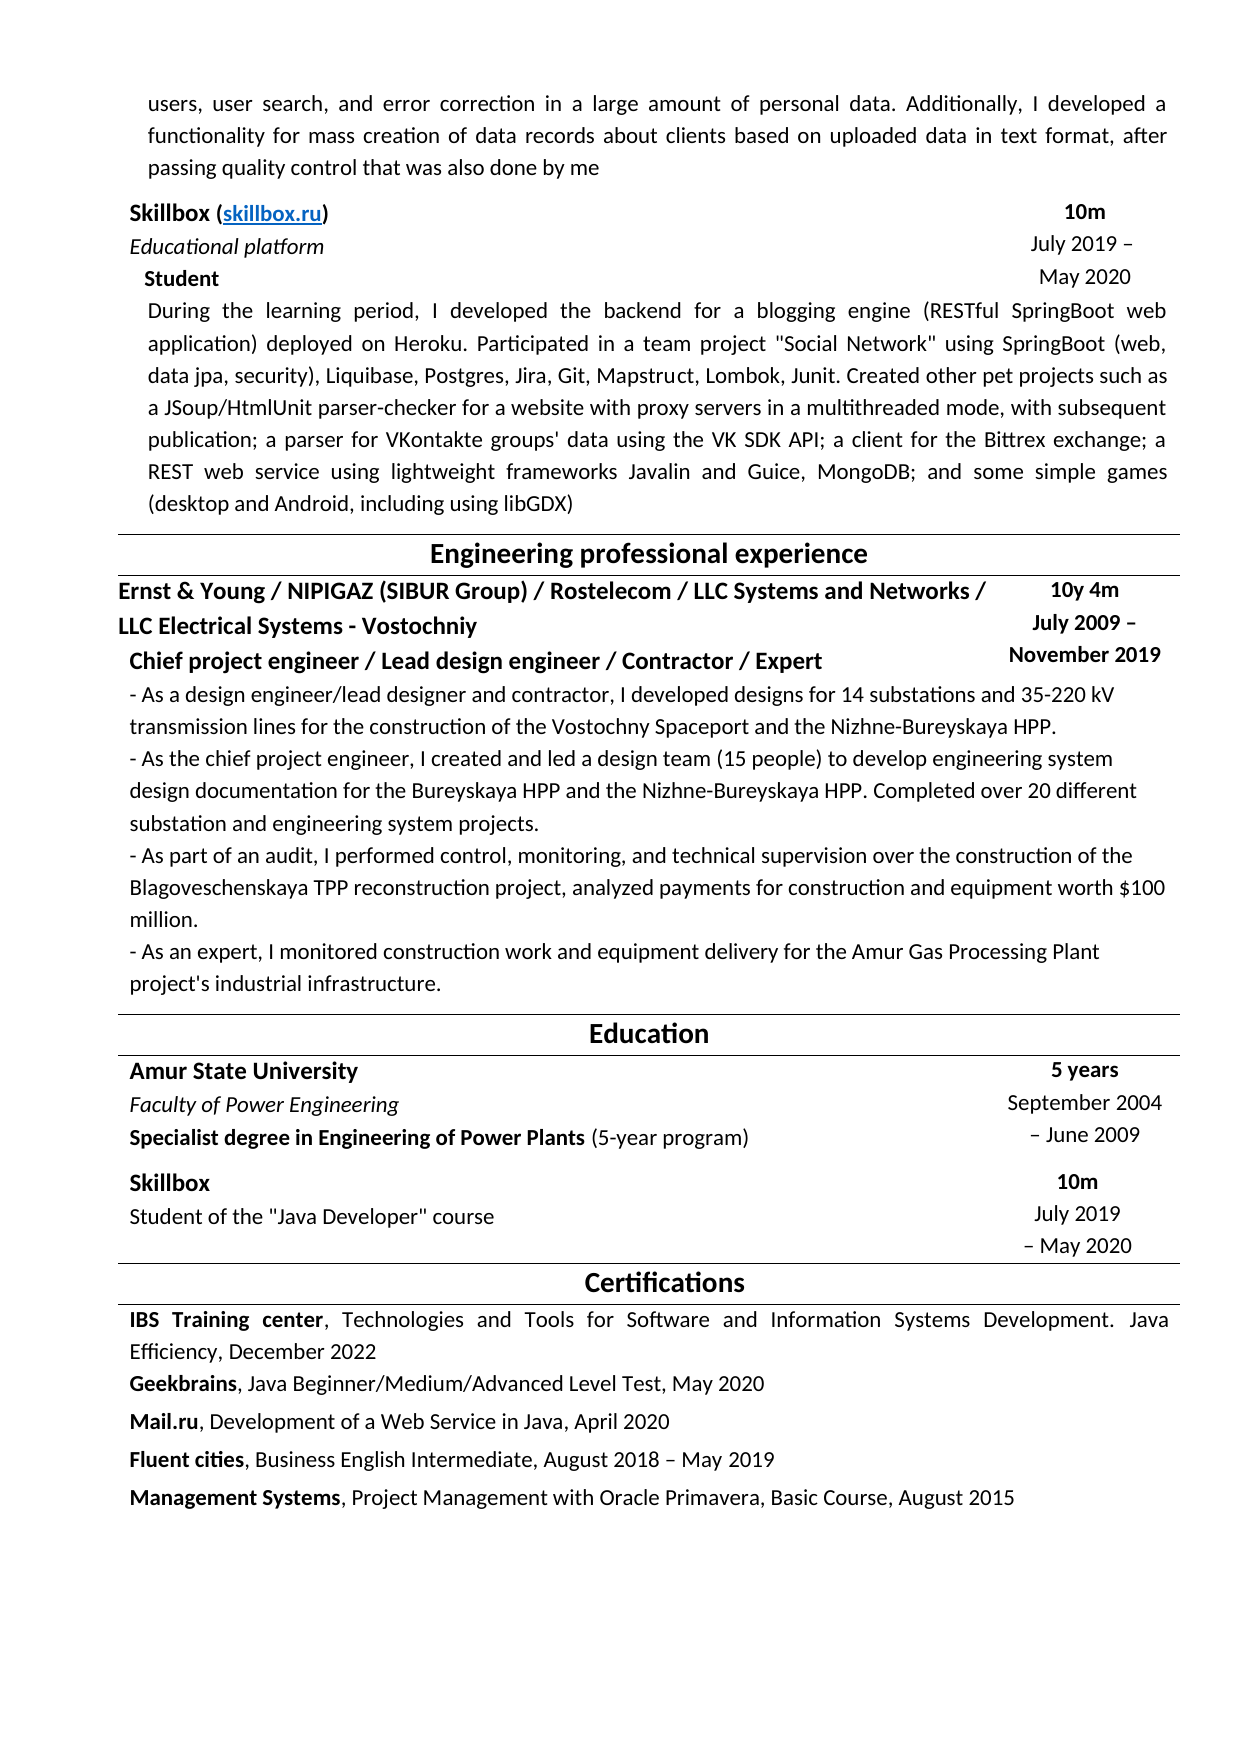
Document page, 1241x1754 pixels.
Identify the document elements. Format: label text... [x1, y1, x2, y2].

table_cell Amur State University Faculty of Power Engineering Specialist degree in Engineering of Power Plants (5-year program) [118, 1056, 989, 1167]
table_cell Certifications [118, 1264, 1180, 1304]
table_cell 10m July 2019 – May 2020 [975, 1167, 1180, 1263]
table_cell Skillbox Student of the "Java Developer" course [118, 1167, 974, 1263]
table_cell 10m July 2019 – May 2020 [989, 198, 1180, 296]
table_cell Education [118, 1015, 1180, 1054]
table_cell IBS Training center, Technologies and Tools for Software and Information Systems Development. Java Efficiency, December 2022 [118, 1305, 1180, 1369]
table_cell Ernst & Young / NIPIGAZ (SIBUR Group) / Rostelecom / LLC Systems and Networks / LLC Electrical Systems - Vostochniy Chief project engineer / Lead design engineer / Contractor / Expert [118, 576, 989, 680]
table_cell Skillbox (skillbox.ru) Educational platform Student [118, 198, 989, 296]
table_cell Fluent cities, Business English Intermediate, August 2018 – May 2019 [118, 1445, 1180, 1483]
table_cell Engineering professional experience [118, 535, 1180, 574]
table_cell 10y 4m July 2009 – November 2019 [989, 576, 1180, 680]
table_cell Mail.ru, Development of a Web Service in Java, April 2020 [118, 1407, 1180, 1445]
table_cell During the learning period, I developed the backend for a blogging engine (RESTful SpringBoot web application) deployed on Heroku. Participated in a team project "Social Network" using SpringBoot (web, data jpa, security), Liquibase, Postgres, Jira, Git, Mapstruct, Lombok, Junit. Created other pet projects such as a JSoup/HtmlUnit parser-checker for a website with proxy servers in a multithreaded mode, with subsequent publication; a parser for VKontakte groups' data using the VK SDK API; a client for the Bittrex exchange; a REST web service using lightweight frameworks Javalin and Guice, MongoDB; and some simple games (desktop and Android, including using libGDX) [118, 296, 1180, 534]
table_cell - As a design engineer/lead designer and contractor, I developed designs for 14 substations and 35-220 kV transmission lines for the construction of the Vostochny Spaceport and the Nizhne-Bureyskaya HPP. - As the chief project engineer, I created and led a design team (15 people) to develop engineering system design documentation for the Bureyskaya HPP and the Nizhne-Bureyskaya HPP. Completed over 20 different substation and engineering system projects. - As part of an audit, I performed control, monitoring, and technical supervision over the construction of the Blagoveschenskaya TPP reconstruction project, analyzed payments for construction and equipment worth $100 million. - As an expert, I monitored construction work and equipment delivery for the Amur Gas Processing Plant project's industrial infrastructure. [118, 680, 1180, 1014]
table_cell Management Systems, Project Management with Oracle Primavera, Basic Course, August 2015 [118, 1483, 1180, 1515]
table_cell Geekbrains, Java Beginner/Medium/Advanced Level Test, May 2020 [118, 1369, 1180, 1407]
table_cell 5 years September 2004 – June 2009 [989, 1056, 1180, 1167]
